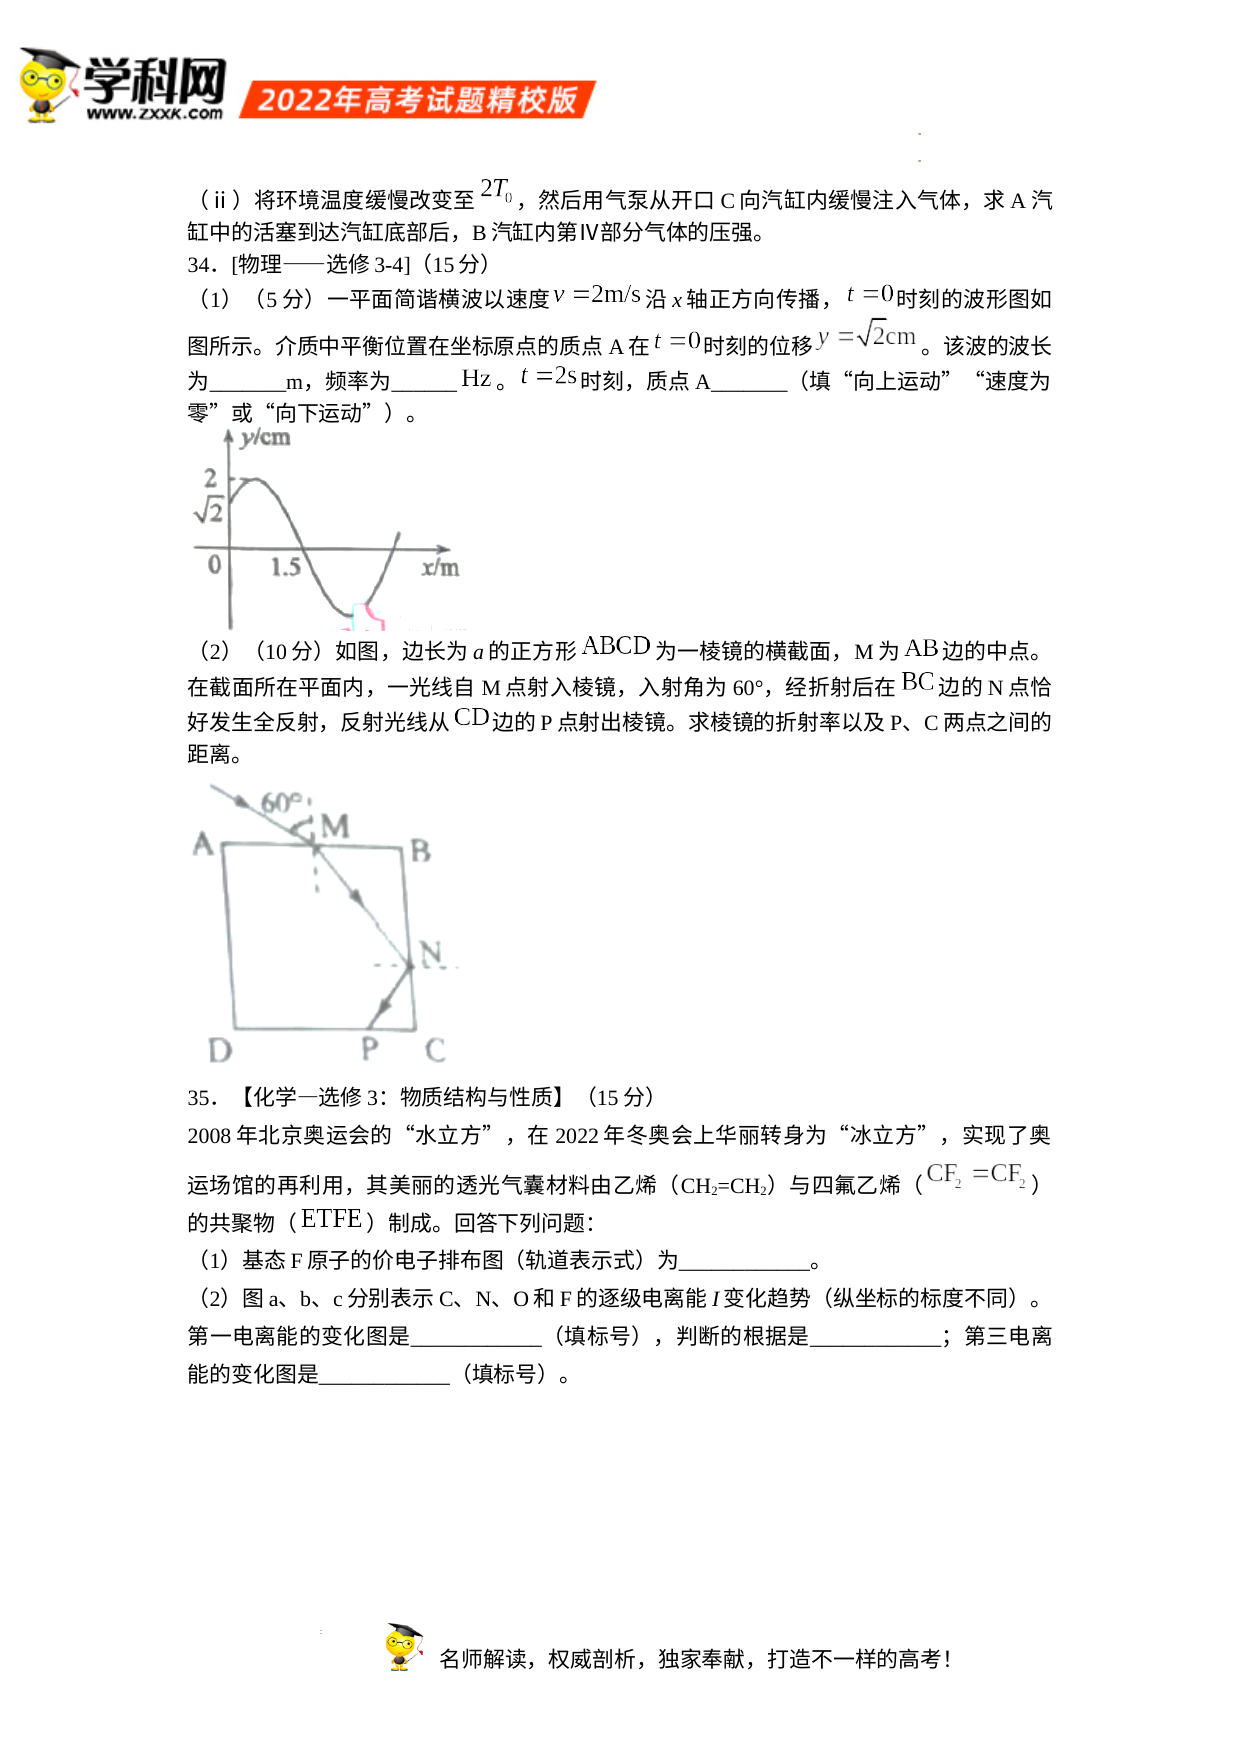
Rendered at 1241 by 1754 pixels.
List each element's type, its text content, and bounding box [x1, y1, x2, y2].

text 34．[物理——选修3-4]（15分） [187, 247, 1053, 278]
text （2）图a、b、c分别表示C、N、O和F的逐级电离能I变化趋势（纵坐标的标度不同）。第一电离能的变化图是____________（填标号），判断的根据是____________；第三电离能的变化图是____________（填标号）。 [187, 1281, 1053, 1389]
text 35．【化学—选修3：物质结构与性质】（15分） [187, 1080, 1053, 1111]
text （2）（10分）如图，边长为a的正方形为一棱镜的横截面，M为边的中点。在截面所在平面内，一光线自M点射入棱镜，入射角为60°，经折射后在边的N点恰好发生全反射，反射光线从边的P点射出棱镜。求棱镜的折射率以及P、C两点之间的距离。 [187, 631, 1053, 768]
text 2008年北京奥运会的“水立方”，在2022年冬奥会上华丽转身为“冰立方”，实现了奥运场馆的再利用，其美丽的透光气囊材料由乙烯（CH2=CH2）与四氟乙烯（）的共聚物（）制成。回答下列问题： [187, 1118, 1053, 1237]
picture [0, 12, 1241, 153]
picture [380, 1619, 426, 1673]
text （ⅱ）将环境温度缓慢改变至，然后用气泵从开口C向汽缸内缓慢注入气体，求A汽缸中的活塞到达汽缸底部后，B汽缸内第Ⅳ部分气体的压强。 [187, 170, 1053, 247]
text （1）基态F原子的价电子排布图（轨道表示式）为____________。 [187, 1243, 1053, 1275]
text （1）（5分）一平面简谐横波以速度沿x轴正方向传播，时刻的波形图如图所示。介质中平衡位置在坐标原点的质点A在时刻的位移。该波的波长为_______m，频率为______。时刻，质点A_______（填“向上运动”“速度为零”或“向下运动”）。 [187, 278, 1053, 428]
picture [187, 427, 467, 631]
picture [187, 768, 466, 1080]
